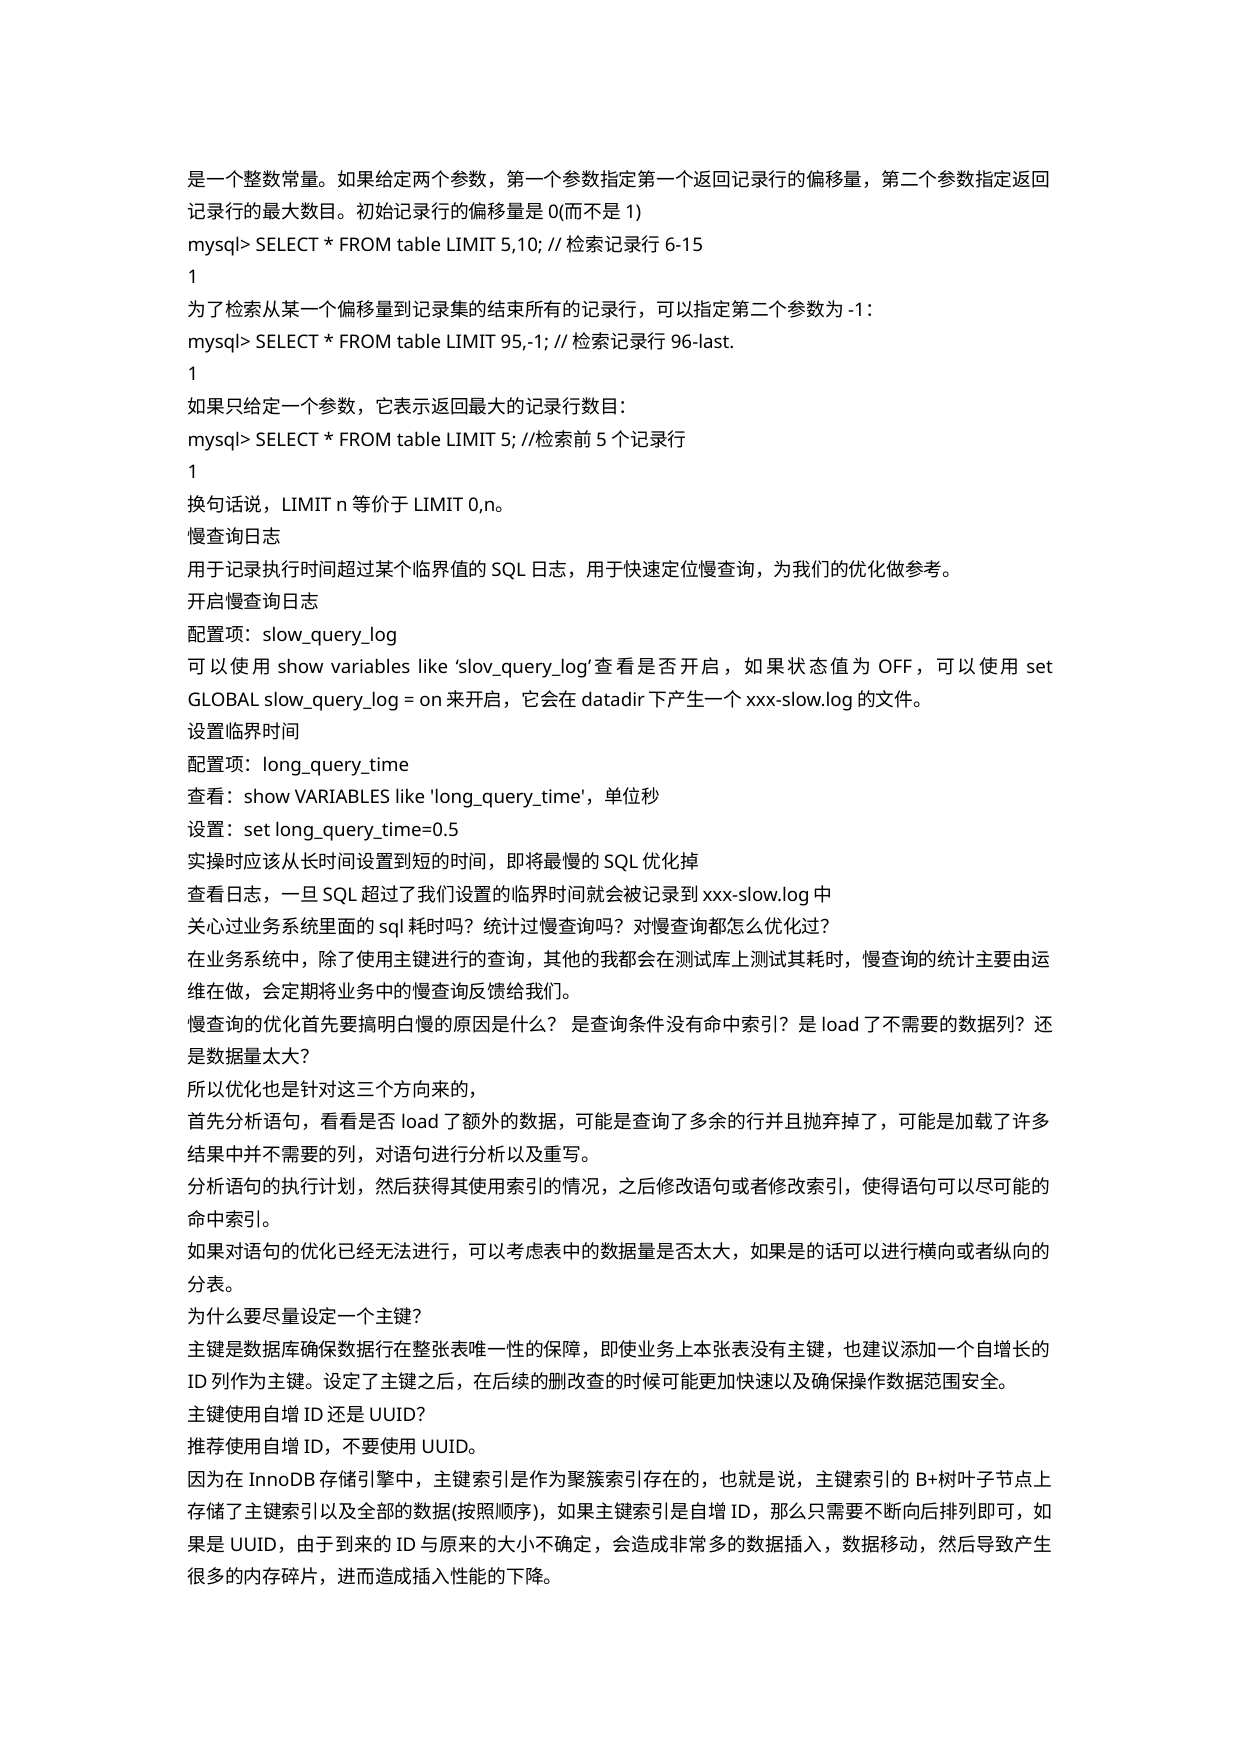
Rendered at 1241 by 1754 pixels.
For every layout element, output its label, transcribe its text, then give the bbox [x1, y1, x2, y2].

text mysql> SELECT * FROM table LIMIT 95,-1; // 检索记录行 96-last. [187, 324, 1053, 357]
text 首先分析语句，看看是否load了额外的数据，可能是查询了多余的行并且抛弃掉了，可能是加载了许多结果中并不需要的列，对语句进行分析以及重写。 [187, 1104, 1053, 1169]
text 慢查询的优化首先要搞明白慢的原因是什么？ 是查询条件没有命中索引？是load了不需要的数据列？还是数据量太大？ [187, 1007, 1053, 1072]
text 推荐使用自增ID，不要使用UUID。 [187, 1429, 1053, 1462]
text 因为在InnoDB存储引擎中，主键索引是作为聚簇索引存在的，也就是说，主键索引的B+树叶子节点上存储了主键索引以及全部的数据(按照顺序)，如果主键索引是自增ID，那么只需要不断向后排列即可，如果是UUID，由于到来的ID与原来的大小不确定，会造成非常多的数据插入，数据移动，然后导致产生很多的内存碎片，进而造成插入性能的下降。 [187, 1462, 1053, 1592]
text 为什么要尽量设定一个主键？ [187, 1299, 1053, 1332]
text 如果只给定一个参数，它表示返回最大的记录行数目： [187, 389, 1053, 422]
text 设置：set long_query_time=0.5 [187, 812, 1053, 844]
text 所以优化也是针对这三个方向来的， [187, 1072, 1053, 1104]
text mysql> SELECT * FROM table LIMIT 5,10; // 检索记录行 6-15 [187, 227, 1053, 259]
text 1 [187, 357, 1053, 389]
text mysql> SELECT * FROM table LIMIT 5; //检索前 5 个记录行 [187, 422, 1053, 454]
text 换句话说，LIMIT n 等价于 LIMIT 0,n。 [187, 487, 1053, 519]
text 分析语句的执行计划，然后获得其使用索引的情况，之后修改语句或者修改索引，使得语句可以尽可能的命中索引。 [187, 1169, 1053, 1234]
text 主键是数据库确保数据行在整张表唯一性的保障，即使业务上本张表没有主键，也建议添加一个自增长的ID列作为主键。设定了主键之后，在后续的删改查的时候可能更加快速以及确保操作数据范围安全。 [187, 1332, 1053, 1397]
text 实操时应该从长时间设置到短的时间，即将最慢的SQL优化掉 [187, 844, 1053, 877]
text 慢查询日志 [187, 519, 1053, 552]
text 为了检索从某一个偏移量到记录集的结束所有的记录行，可以指定第二个参数为 -1： [187, 292, 1053, 324]
text 查看：show VARIABLES like 'long_query_time'，单位秒 [187, 779, 1053, 812]
text 如果对语句的优化已经无法进行，可以考虑表中的数据量是否太大，如果是的话可以进行横向或者纵向的分表。 [187, 1234, 1053, 1299]
text 在业务系统中，除了使用主键进行的查询，其他的我都会在测试库上测试其耗时，慢查询的统计主要由运维在做，会定期将业务中的慢查询反馈给我们。 [187, 942, 1053, 1007]
text 设置临界时间 [187, 714, 1053, 747]
text 开启慢查询日志 [187, 584, 1053, 617]
text 1 [187, 259, 1053, 292]
text 配置项：slow_query_log [187, 617, 1053, 649]
text 用于记录执行时间超过某个临界值的SQL日志，用于快速定位慢查询，为我们的优化做参考。 [187, 552, 1053, 584]
text 关心过业务系统里面的sql耗时吗？统计过慢查询吗？对慢查询都怎么优化过？ [187, 909, 1053, 942]
text 配置项：long_query_time [187, 747, 1053, 779]
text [187, 162, 1053, 227]
text 主键使用自增ID还是UUID？ [187, 1397, 1053, 1429]
text 1 [187, 454, 1053, 487]
text 可以使用show variables like ‘slov_query_log’查看是否开启，如果状态值为OFF，可以使用set GLOBAL slow_query_log = on来开启，它会在datadir下产生一个xxx-slow.log的文件。 [187, 649, 1053, 714]
text 查看日志，一旦SQL超过了我们设置的临界时间就会被记录到xxx-slow.log中 [187, 877, 1053, 909]
